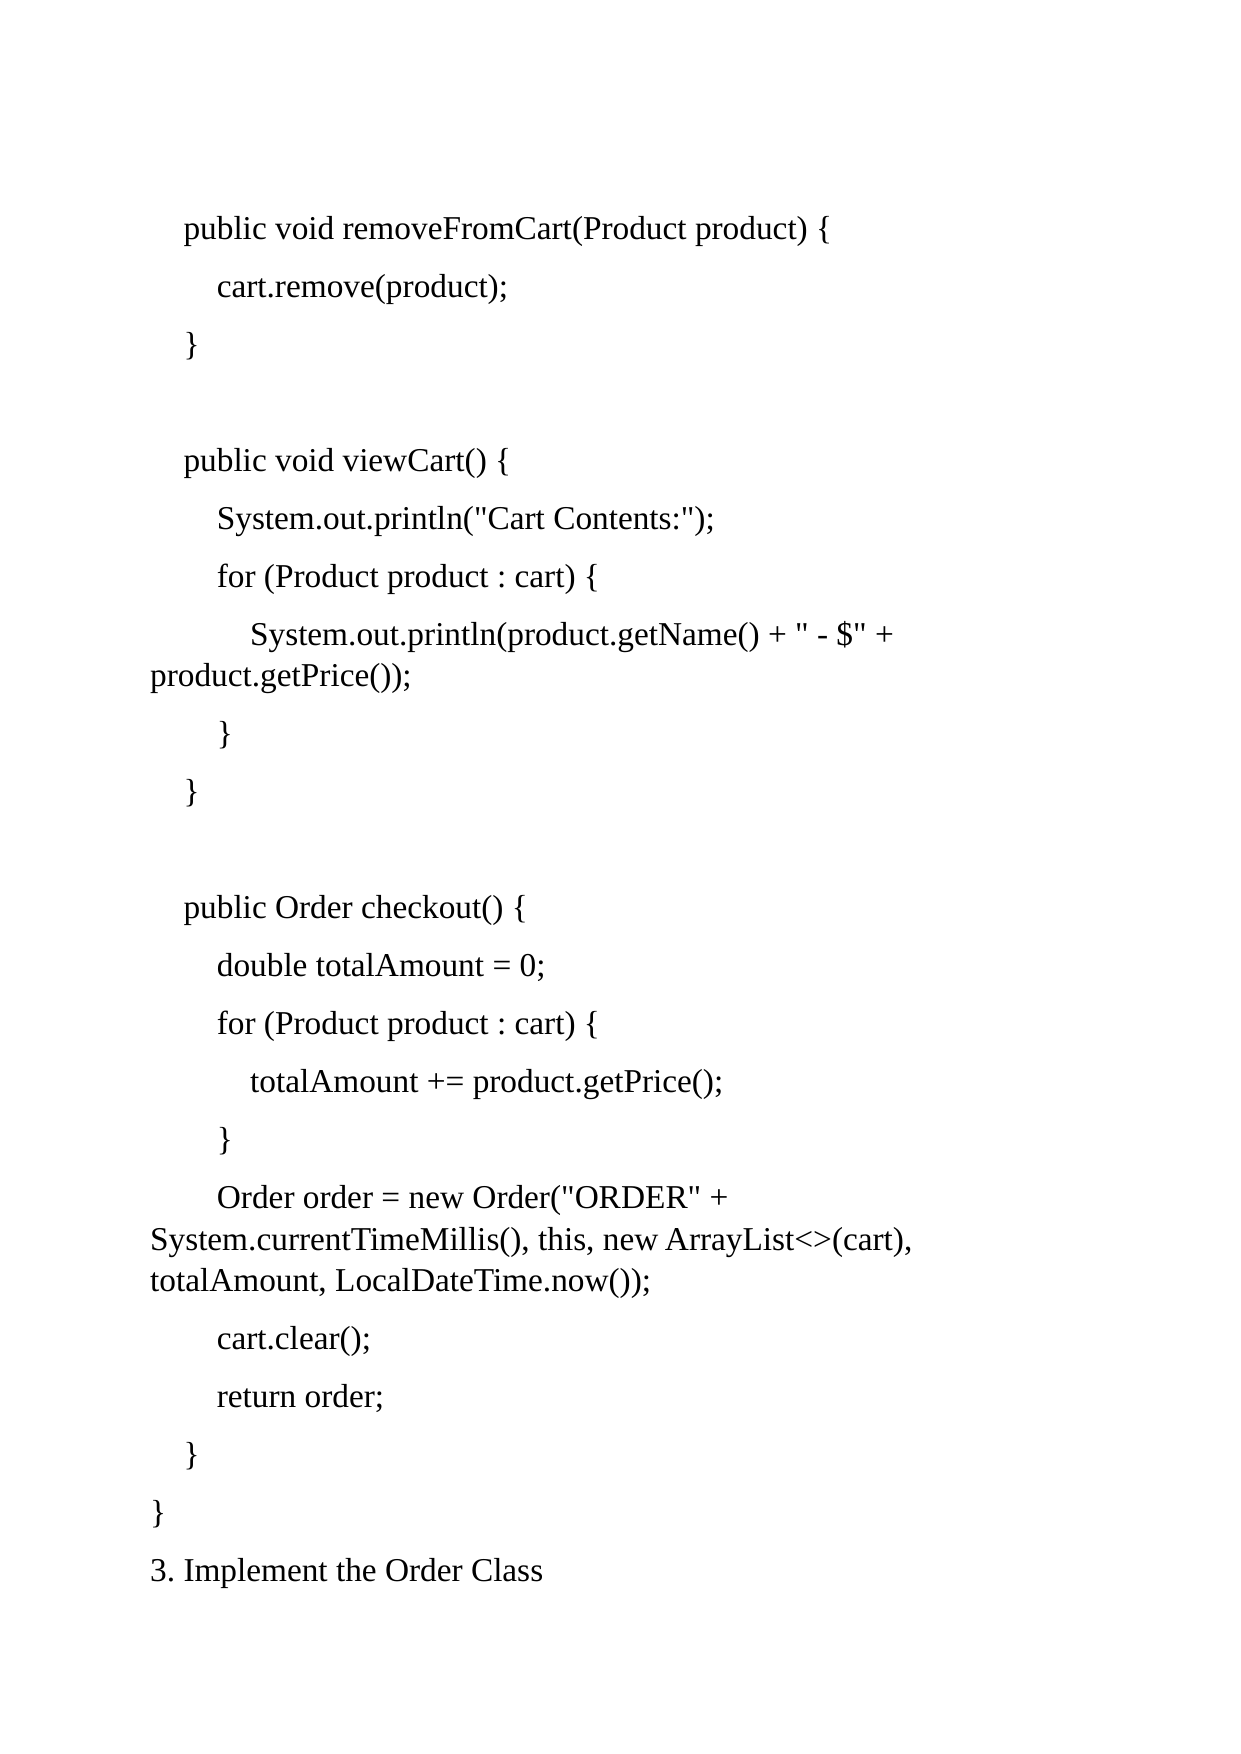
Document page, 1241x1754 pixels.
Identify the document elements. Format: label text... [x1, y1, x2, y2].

text } [150, 1434, 1090, 1473]
text System.out.println("Cart Contents:"); [150, 498, 1090, 536]
text double totalAmount = 0; [150, 946, 1090, 984]
text } [150, 324, 1090, 362]
text for (Product product : cart) { [150, 556, 1090, 594]
text public void removeFromCart(Product product) { [150, 208, 1090, 246]
text 3. Implement the Order Class [150, 1551, 1090, 1589]
text public void viewCart() { [150, 440, 1090, 478]
text return order; [150, 1376, 1090, 1415]
text cart.remove(product); [150, 266, 1090, 304]
text } [150, 1492, 1090, 1531]
text System.out.println(product.getName() + " - $" + product.getPrice()); [150, 614, 1090, 694]
text } [150, 713, 1090, 752]
text totalAmount += product.getPrice(); [150, 1062, 1090, 1100]
text cart.clear(); [150, 1318, 1090, 1357]
text for (Product product : cart) { [150, 1004, 1090, 1042]
text public Order checkout() { [150, 888, 1090, 926]
text } [150, 772, 1090, 810]
text } [150, 1120, 1090, 1158]
text Order order = new Order("ORDER" + System.currentTimeMillis(), this, new ArrayList<>(cart), totalAmount, LocalDateTime.now()); [150, 1178, 1090, 1299]
